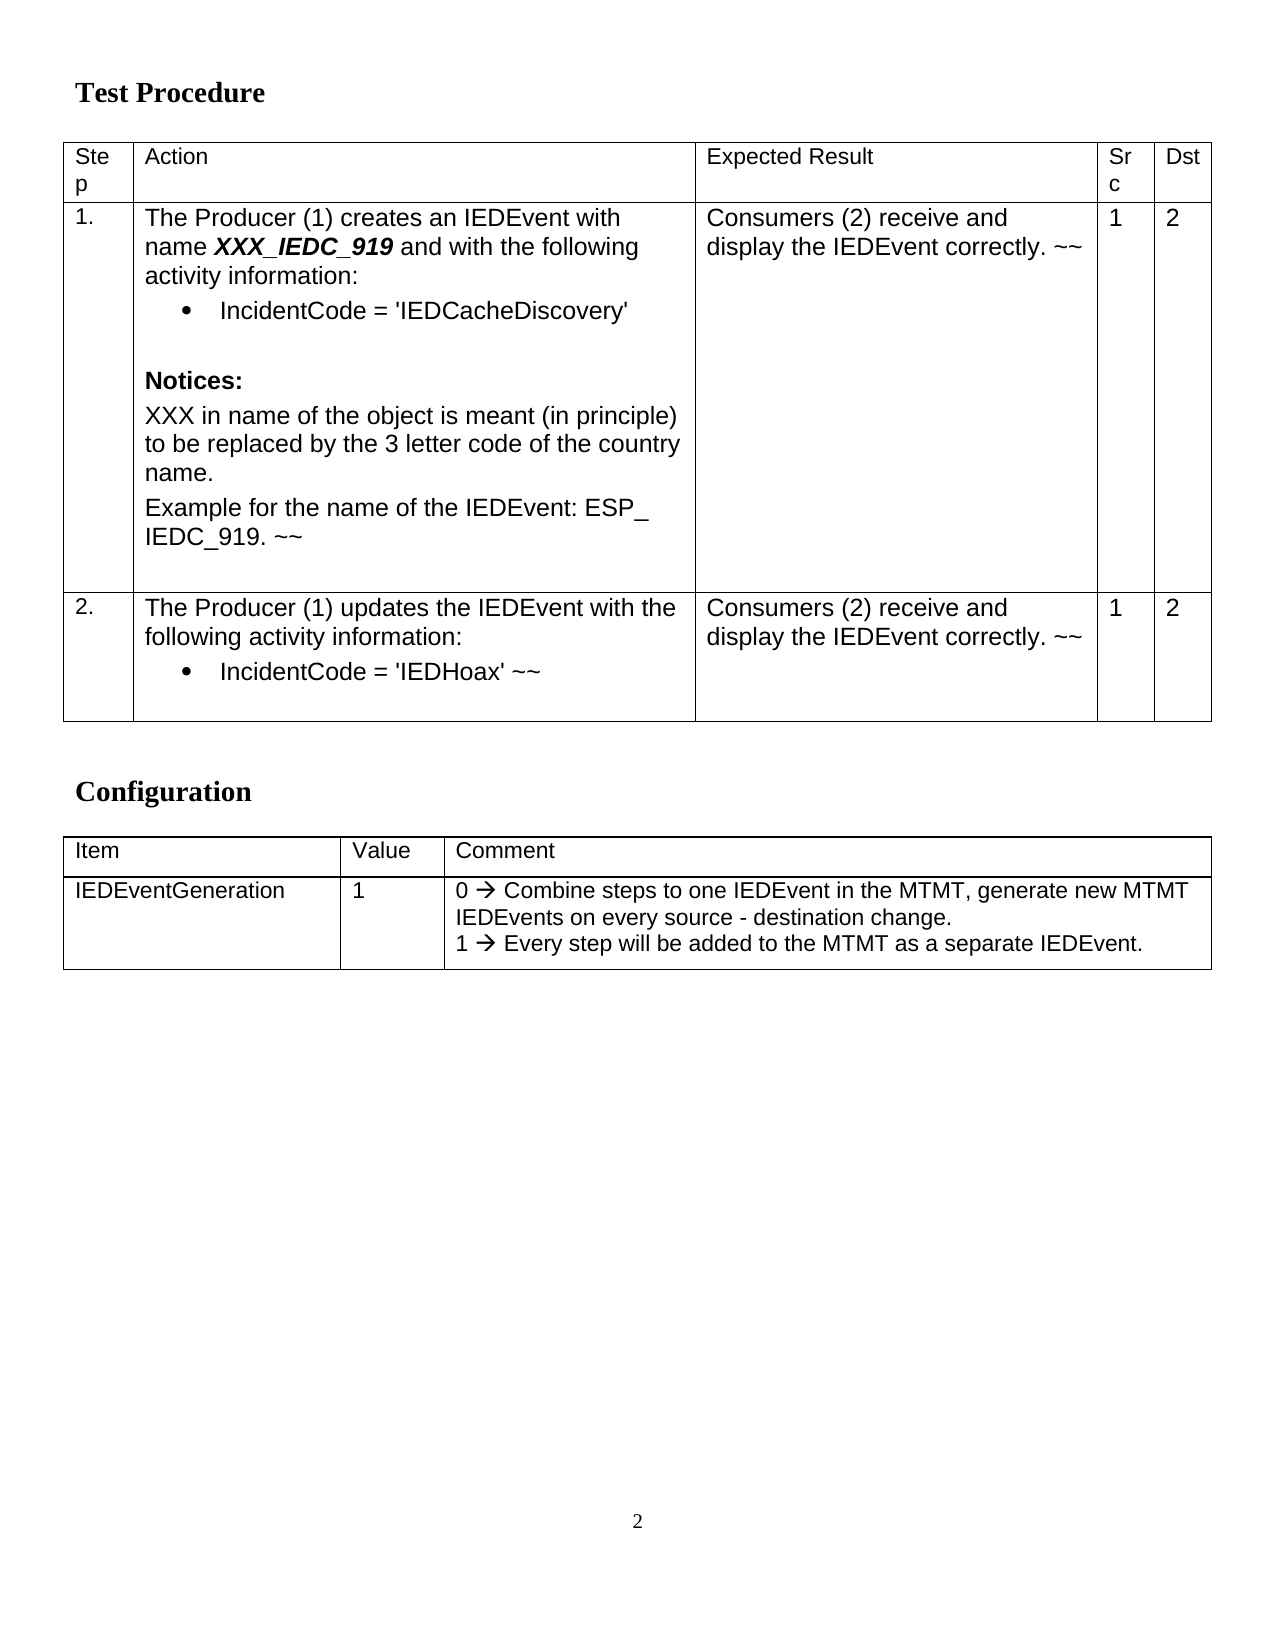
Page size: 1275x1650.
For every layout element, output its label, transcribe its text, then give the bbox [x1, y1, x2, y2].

table_cell 1 [341, 878, 444, 969]
table_cell 2 [1155, 593, 1211, 721]
table_cell 1 [1098, 593, 1154, 721]
table_header Comment [445, 838, 1211, 876]
table_cell The Producer (1) updates the IEDEvent with the following activity information: IncidentCode = 'IEDHoax' ~~ [134, 593, 695, 721]
table_header Value [341, 838, 444, 876]
table_cell The Producer (1) creates an IEDEvent with name XXX_IEDC_919 and with the following activity information: IncidentCode = 'IEDCacheDiscovery' Notices: XXX in name of the object is meant (in principle) to be replaced by the 3 letter code of the country name. Example for the name of the IEDEvent: ESP_ IEDC_919. ~~ [134, 203, 695, 592]
table_header Dst [1155, 143, 1211, 202]
table_cell [64, 593, 133, 721]
table_cell 1 [1098, 203, 1154, 592]
table_cell IEDEventGeneration [64, 878, 340, 969]
table_header Item [64, 838, 340, 876]
table_header Action [134, 143, 695, 202]
title Test Procedure [75, 75, 1200, 108]
table_cell 0 Combine steps to one IEDEvent in the MTMT, generate new MTMT IEDEvents on every source - destination change. 1 Every step will be added to the MTMT as a separate IEDEvent. [445, 878, 1211, 969]
table_cell [64, 203, 133, 592]
table_cell 2 [1155, 203, 1211, 592]
table_header Src [1098, 143, 1154, 202]
table_header Step [64, 143, 133, 202]
table_header Expected Result [696, 143, 1097, 202]
text Configuration [75, 774, 1200, 807]
table_cell Consumers (2) receive and display the IEDEvent correctly. ~~ [696, 203, 1097, 592]
table_cell Consumers (2) receive and display the IEDEvent correctly. ~~ [696, 593, 1097, 721]
